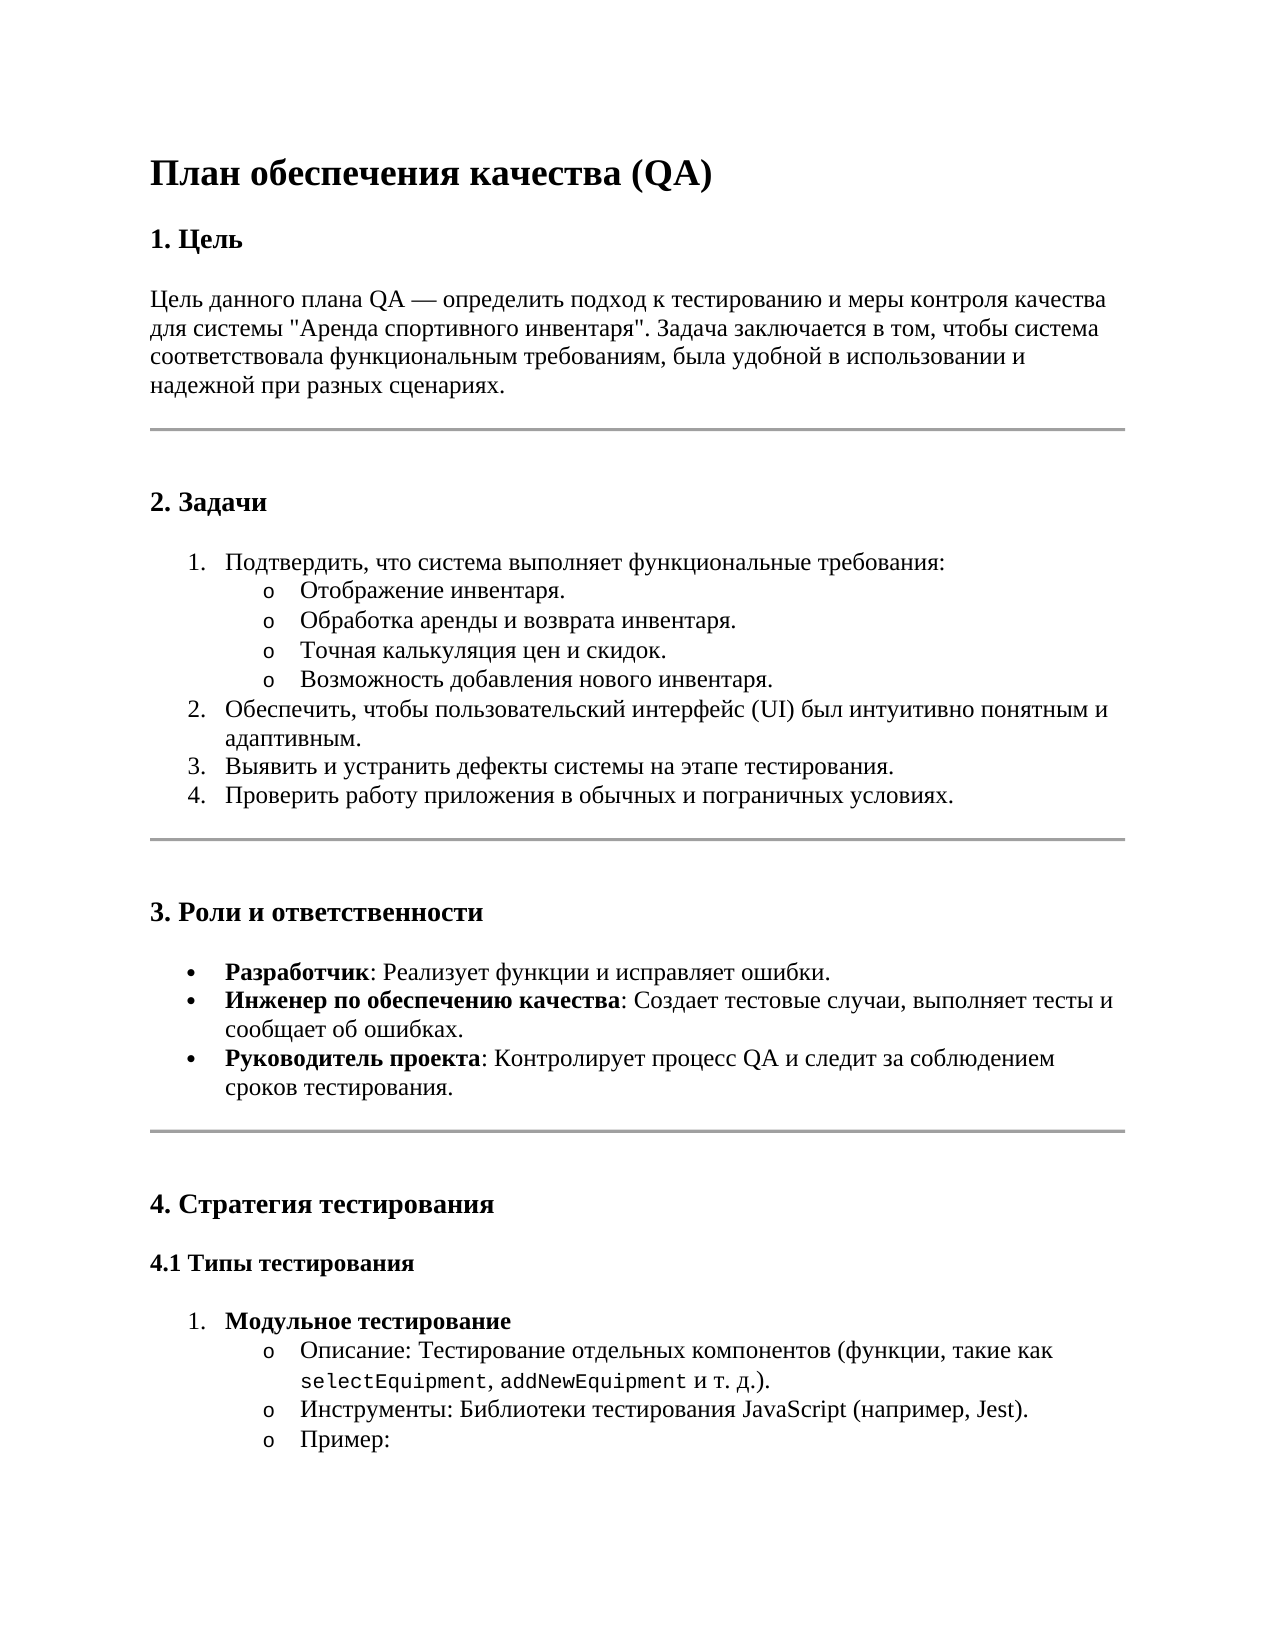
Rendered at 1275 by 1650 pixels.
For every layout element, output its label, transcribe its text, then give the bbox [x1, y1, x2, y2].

text План обеспечения качества (QA) [150, 150, 1125, 193]
list Точная калькуляция цен и скидок. [262, 635, 1125, 664]
list Инструменты: Библиотеки тестирования JavaScript (например, Jest). [262, 1394, 1125, 1424]
list Инженер по обеспечению качества: Создает тестовые случаи, выполняет тесты и сообщает об ошибках. [187, 986, 1125, 1043]
text Цель данного плана QA — определить подход к тестированию и меры контроля качества для системы "Аренда спортивного инвентаря". Задача заключается в том, чтобы система соответствовала функциональным требованиям, была удобной в использовании и надежной при разных сценариях. [150, 284, 1125, 399]
list Руководитель проекта: Контролирует процесс QA и следит за соблюдением сроков тестирования. [187, 1043, 1125, 1101]
text 1. Цель [150, 222, 1125, 255]
text 4.1 Типы тестирования [150, 1248, 1125, 1277]
list Выявить и устранить дефекты системы на этапе тестирования. [187, 751, 1125, 780]
list Разработчик: Реализует функции и исправляет ошибки. [187, 957, 1125, 986]
text 3. Роли и ответственности [150, 895, 1125, 928]
text 4. Стратегия тестирования [150, 1187, 1125, 1219]
list Подтвердить, что система выполняет функциональные требования: [187, 547, 1125, 576]
list Описание: Тестирование отдельных компонентов (функции, такие как selectEquipment, addNewEquipment и т. д.). [262, 1335, 1125, 1394]
list Обработка аренды и возврата инвентаря. [262, 605, 1125, 635]
text 2. Задачи [150, 485, 1125, 518]
list Пример: [262, 1424, 1125, 1453]
list Модульное тестирование [187, 1306, 1125, 1335]
list Возможность добавления нового инвентаря. [262, 664, 1125, 694]
list Обеспечить, чтобы пользовательский интерфейс (UI) был интуитивно понятным и адаптивным. [187, 694, 1125, 751]
list Отображение инвентаря. [262, 576, 1125, 605]
list Проверить работу приложения в обычных и пограничных условиях. [187, 780, 1125, 809]
